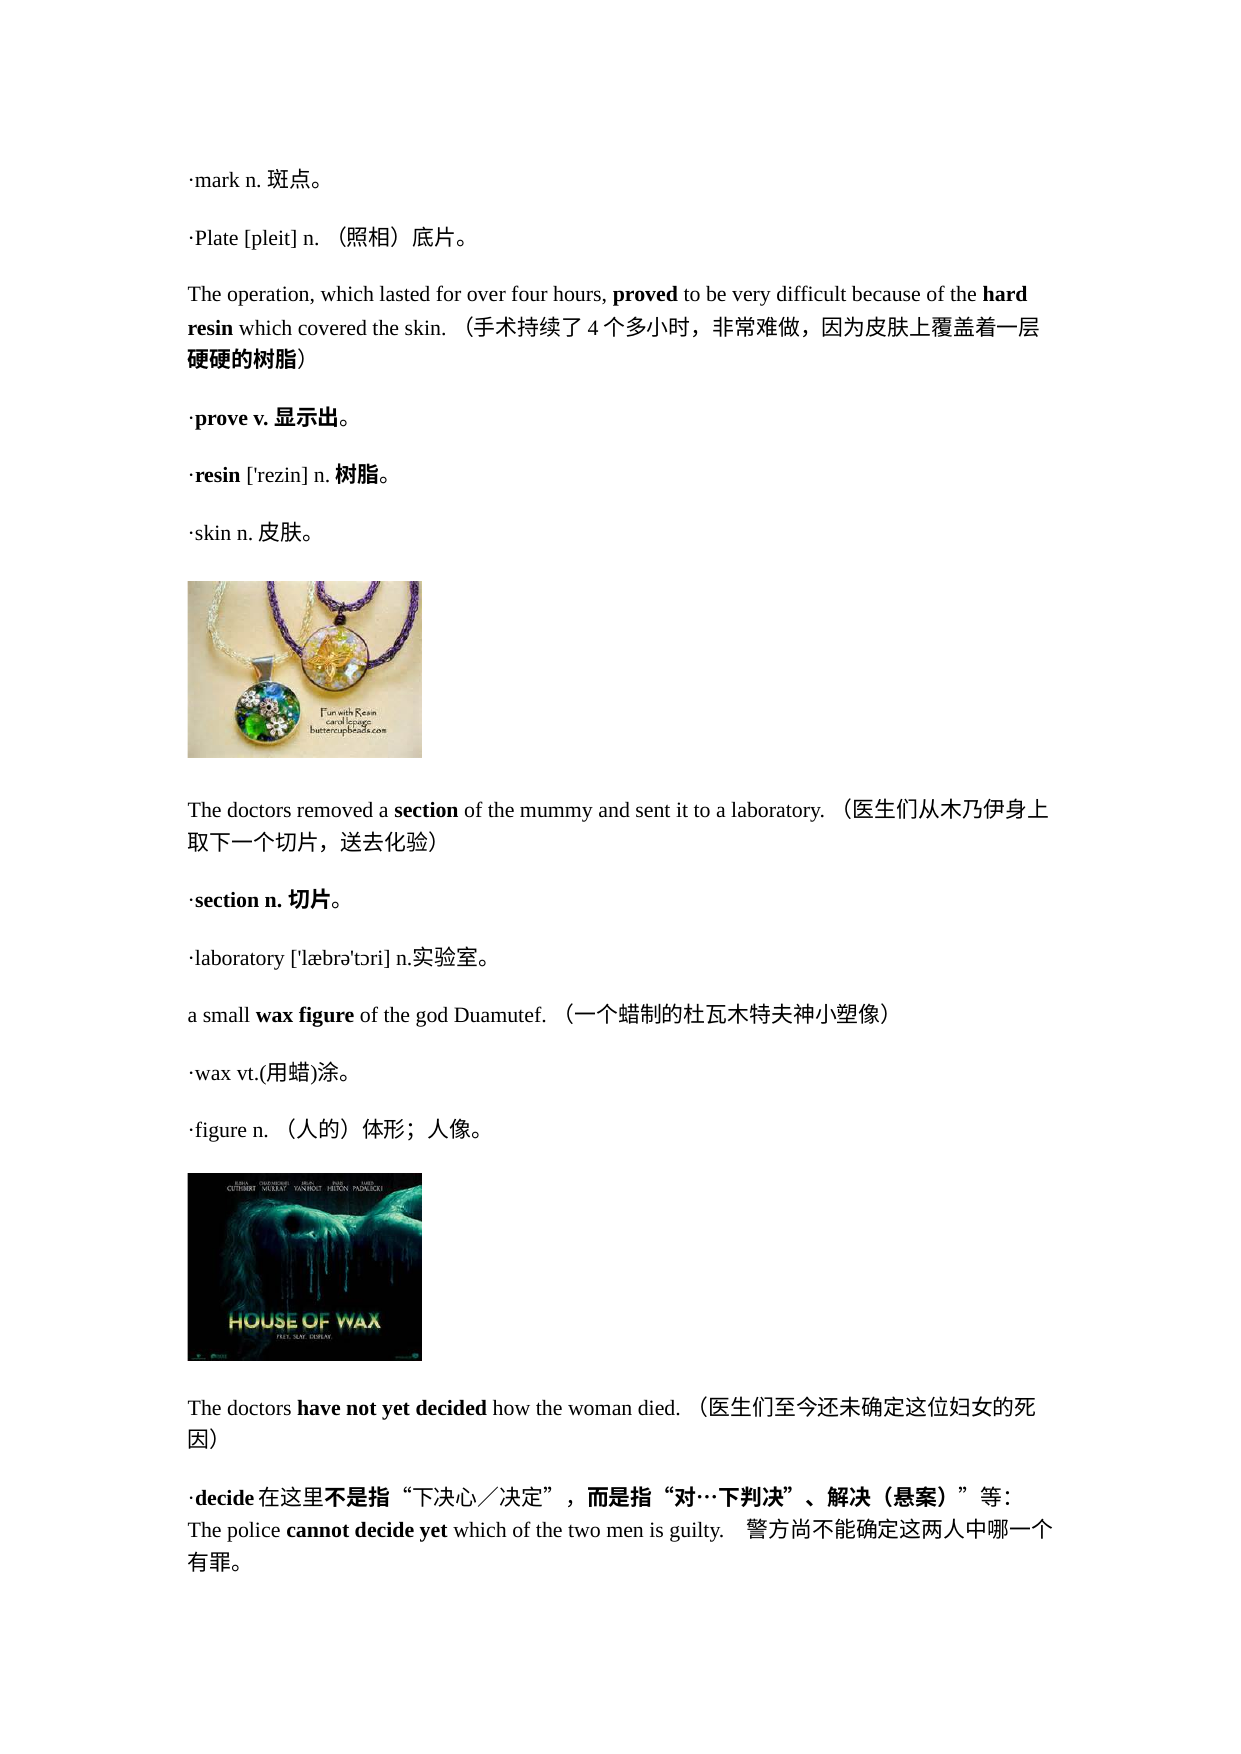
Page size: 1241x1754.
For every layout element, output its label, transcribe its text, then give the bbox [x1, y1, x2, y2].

picture [187, 581, 422, 758]
text ·skin n. 皮肤。 [187, 514, 1053, 547]
text ·mark n. 斑点。 [187, 162, 1053, 194]
text ·prove v. 显示出。 [187, 399, 1053, 432]
text ·laboratory ['læbrə'tɔri] n.实验室。 [187, 939, 1053, 972]
text ·wax vt.(用蜡)涂。 [187, 1054, 1053, 1087]
text a small wax figure of the god Duamutef. （一个蜡制的杜瓦木特夫神小塑像） [187, 997, 1053, 1029]
text ·Plate [pleit] n. （照相）底片。 [187, 219, 1053, 252]
text The doctors have not yet decided how the woman died. （医生们至今还未确定这位妇女的死因） [187, 1389, 1053, 1454]
text ·decide在这里不是指“下决心／决定”，而是指“对…下判决”、解决（悬案）”等：The police cannot decide yet which of the two men is guilty. 警方尚不能确定这两人中哪一个有罪。 [187, 1479, 1053, 1577]
picture [187, 1173, 422, 1361]
text The operation, which lasted for over four hours, proved to be very difficult because of the hard resin which covered the skin. （手术持续了4个多小时，非常难做，因为皮肤上覆盖着一层硬硬的树脂） [187, 277, 1053, 374]
text ·resin ['rezin] n. 树脂。 [187, 457, 1053, 489]
text ·section n. 切片。 [187, 882, 1053, 914]
text ·figure n. （人的）体形；人像。 [187, 1112, 1053, 1144]
text The doctors removed a section of the mummy and sent it to a laboratory. （医生们从木乃伊身上取下一个切片，送去化验） [187, 792, 1053, 857]
